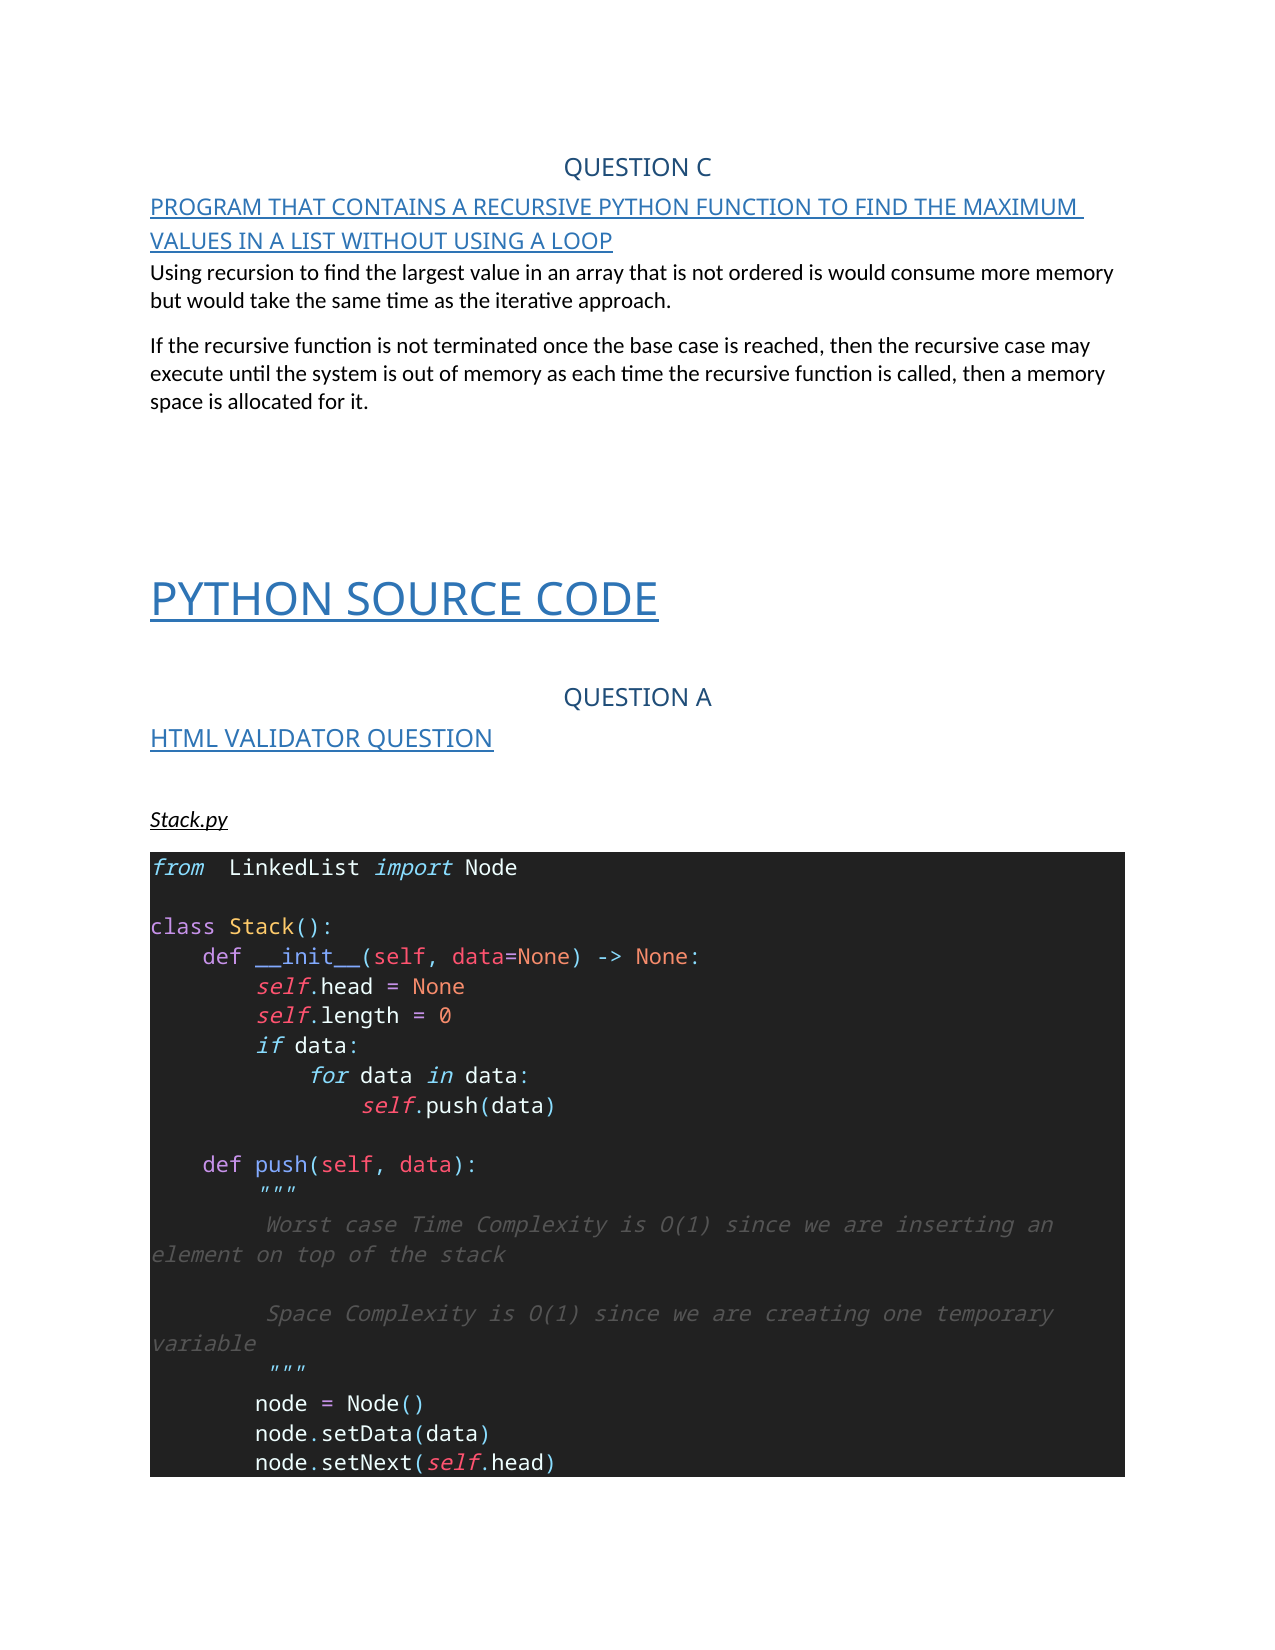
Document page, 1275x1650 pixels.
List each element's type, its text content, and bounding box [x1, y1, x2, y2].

subtitle PROGRAM THAT CONTAINS A RECURSIVE PYTHON FUNCTION TO FIND THE MAXIMUM VALUES IN A LIST WITHOUT USING A LOOP [150, 191, 1125, 256]
text class Stack(): [150, 911, 1125, 941]
text Stack.py [150, 805, 1125, 833]
text node = Node() [150, 1388, 1125, 1418]
text node.setData(data) [150, 1418, 1125, 1447]
text self.head = None [150, 971, 1125, 1001]
text Using recursion to find the largest value in an array that is not ordered is would consume more memory but would take the same time as the iterative approach. [150, 258, 1125, 314]
text node.setNext(self.head) [150, 1447, 1125, 1477]
subtitle PYTHON SOURCE CODE [150, 566, 1125, 628]
text if data: [150, 1030, 1125, 1060]
text from LinkedList import Node [150, 852, 1125, 881]
text If the recursive function is not terminated once the base case is reached, then the recursive case may execute until the system is out of memory as each time the recursive function is called, then a memory space is allocated for it. [150, 331, 1125, 415]
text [150, 1298, 1125, 1358]
text for data in data: [150, 1060, 1125, 1090]
text self.push(data) [150, 1090, 1125, 1120]
subtitle QUESTION C [150, 150, 1125, 184]
text def __init__(self, data=None) -> None: [150, 941, 1125, 971]
text """ [150, 1358, 1125, 1388]
text """ [150, 1179, 1125, 1209]
subtitle HTML VALIDATOR QUESTION [150, 721, 1125, 755]
subtitle QUESTION A [150, 680, 1125, 714]
text Worst case Time Complexity is O(1) since we are inserting an element on top of the stack [150, 1209, 1125, 1269]
text def push(self, data): [150, 1149, 1125, 1179]
text self.length = 0 [150, 1001, 1125, 1030]
